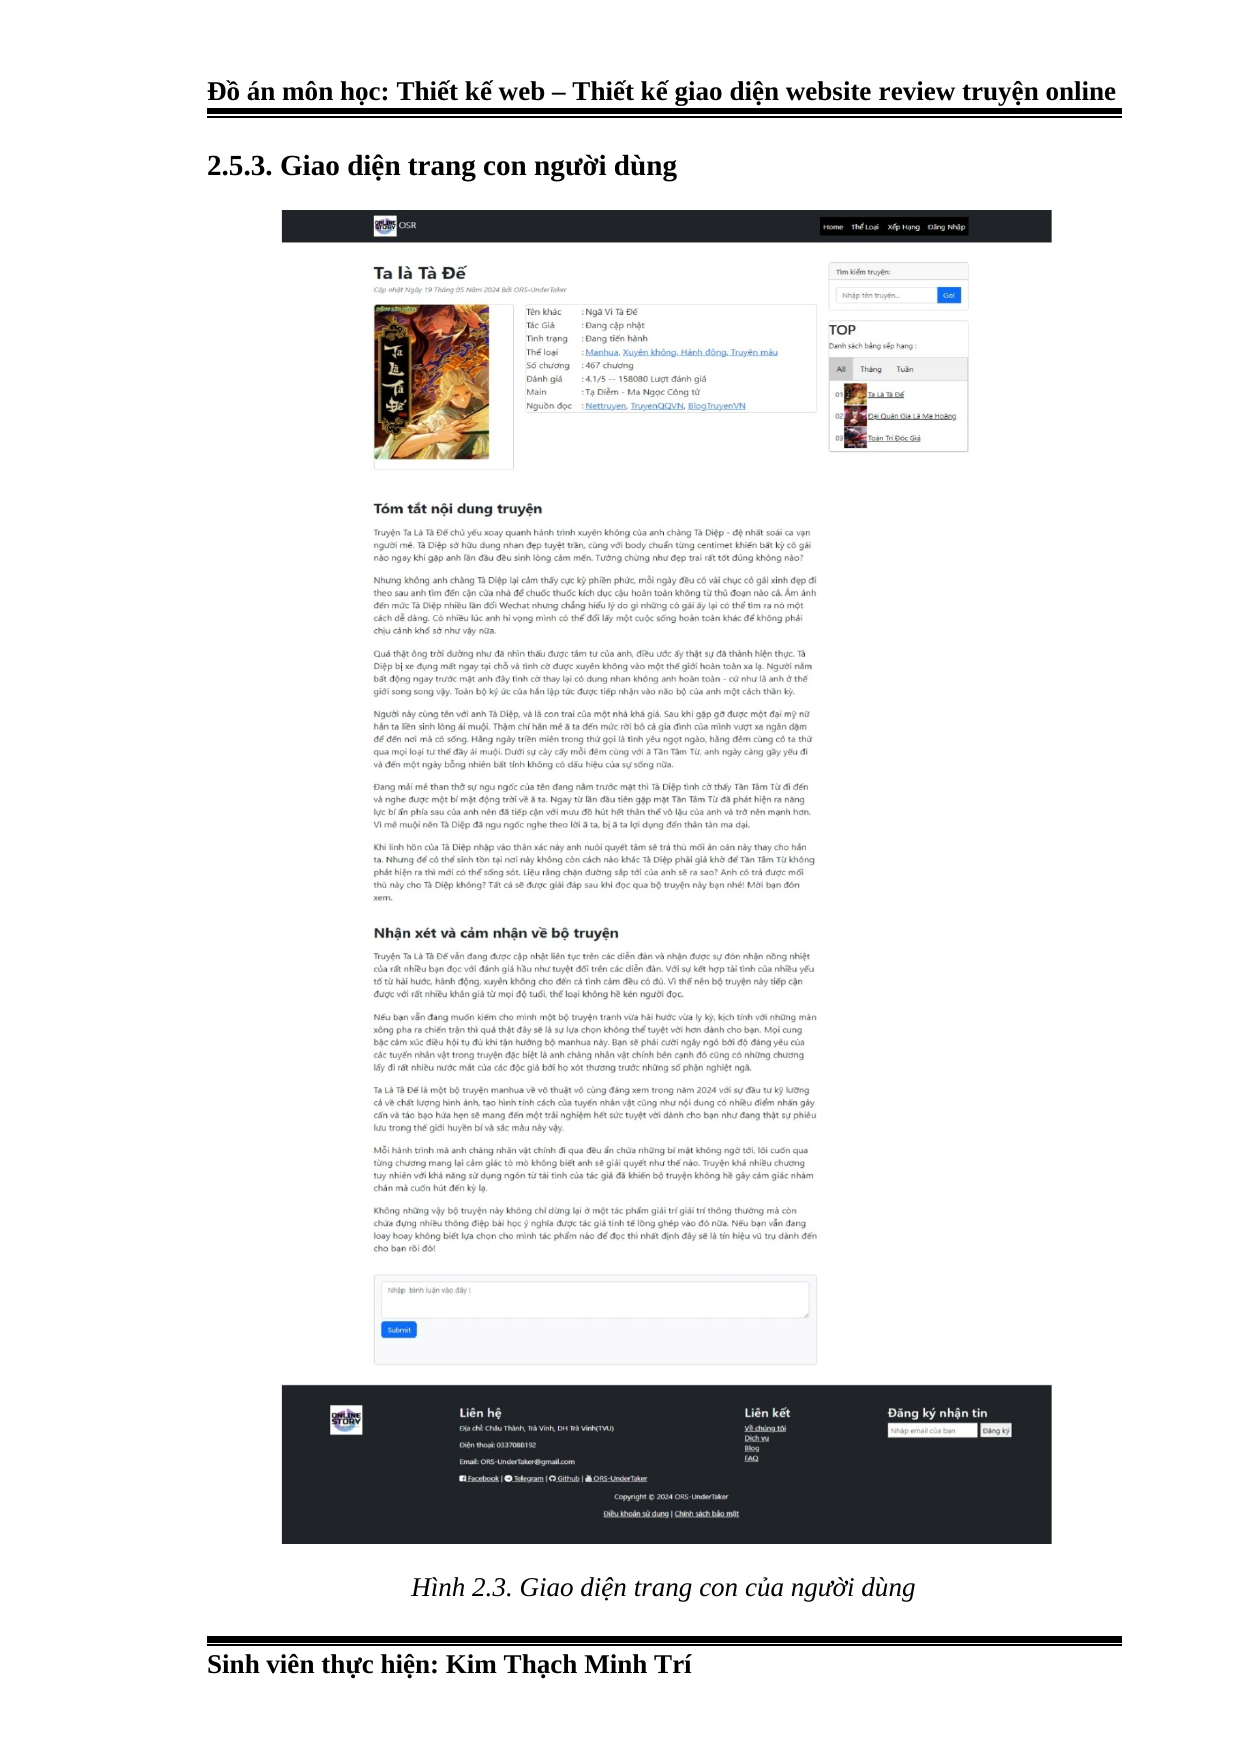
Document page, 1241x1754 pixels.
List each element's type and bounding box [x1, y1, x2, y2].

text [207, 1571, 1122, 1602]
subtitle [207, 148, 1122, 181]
picture [281, 210, 1052, 1544]
